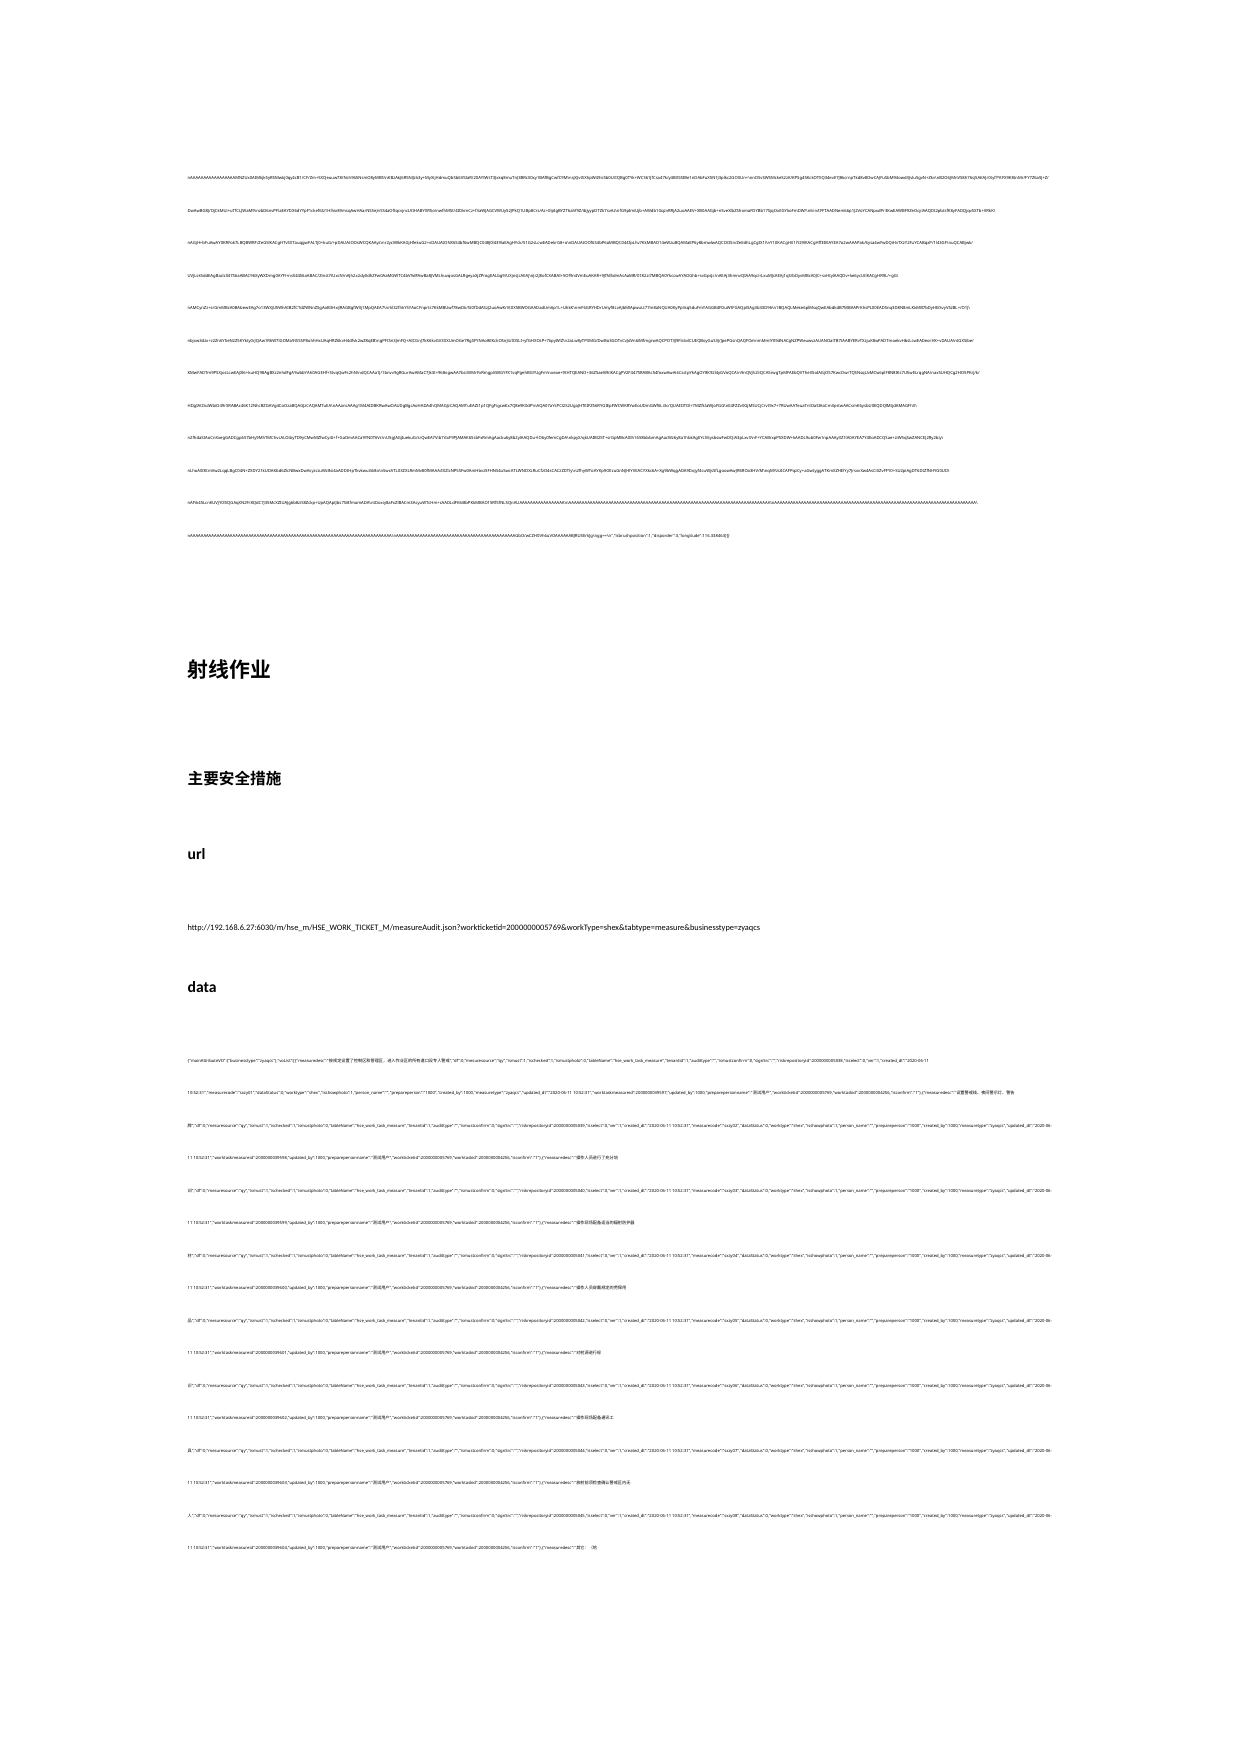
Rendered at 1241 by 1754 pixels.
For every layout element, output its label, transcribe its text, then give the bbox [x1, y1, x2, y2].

subtitle data [187, 971, 1053, 1003]
subtitle 主要安全措施 [187, 762, 1053, 794]
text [187, 162, 1053, 552]
text http://192.168.6.27:6030/m/hse_m/HSE_WORK_TICKET_M/measureAudit.json?workticketid=2000000005769&workType=shex&tabtype=measure&businesstype=zyaqcs [187, 911, 1053, 944]
subtitle url [187, 838, 1053, 870]
subtitle 射线作业 [187, 652, 1053, 685]
